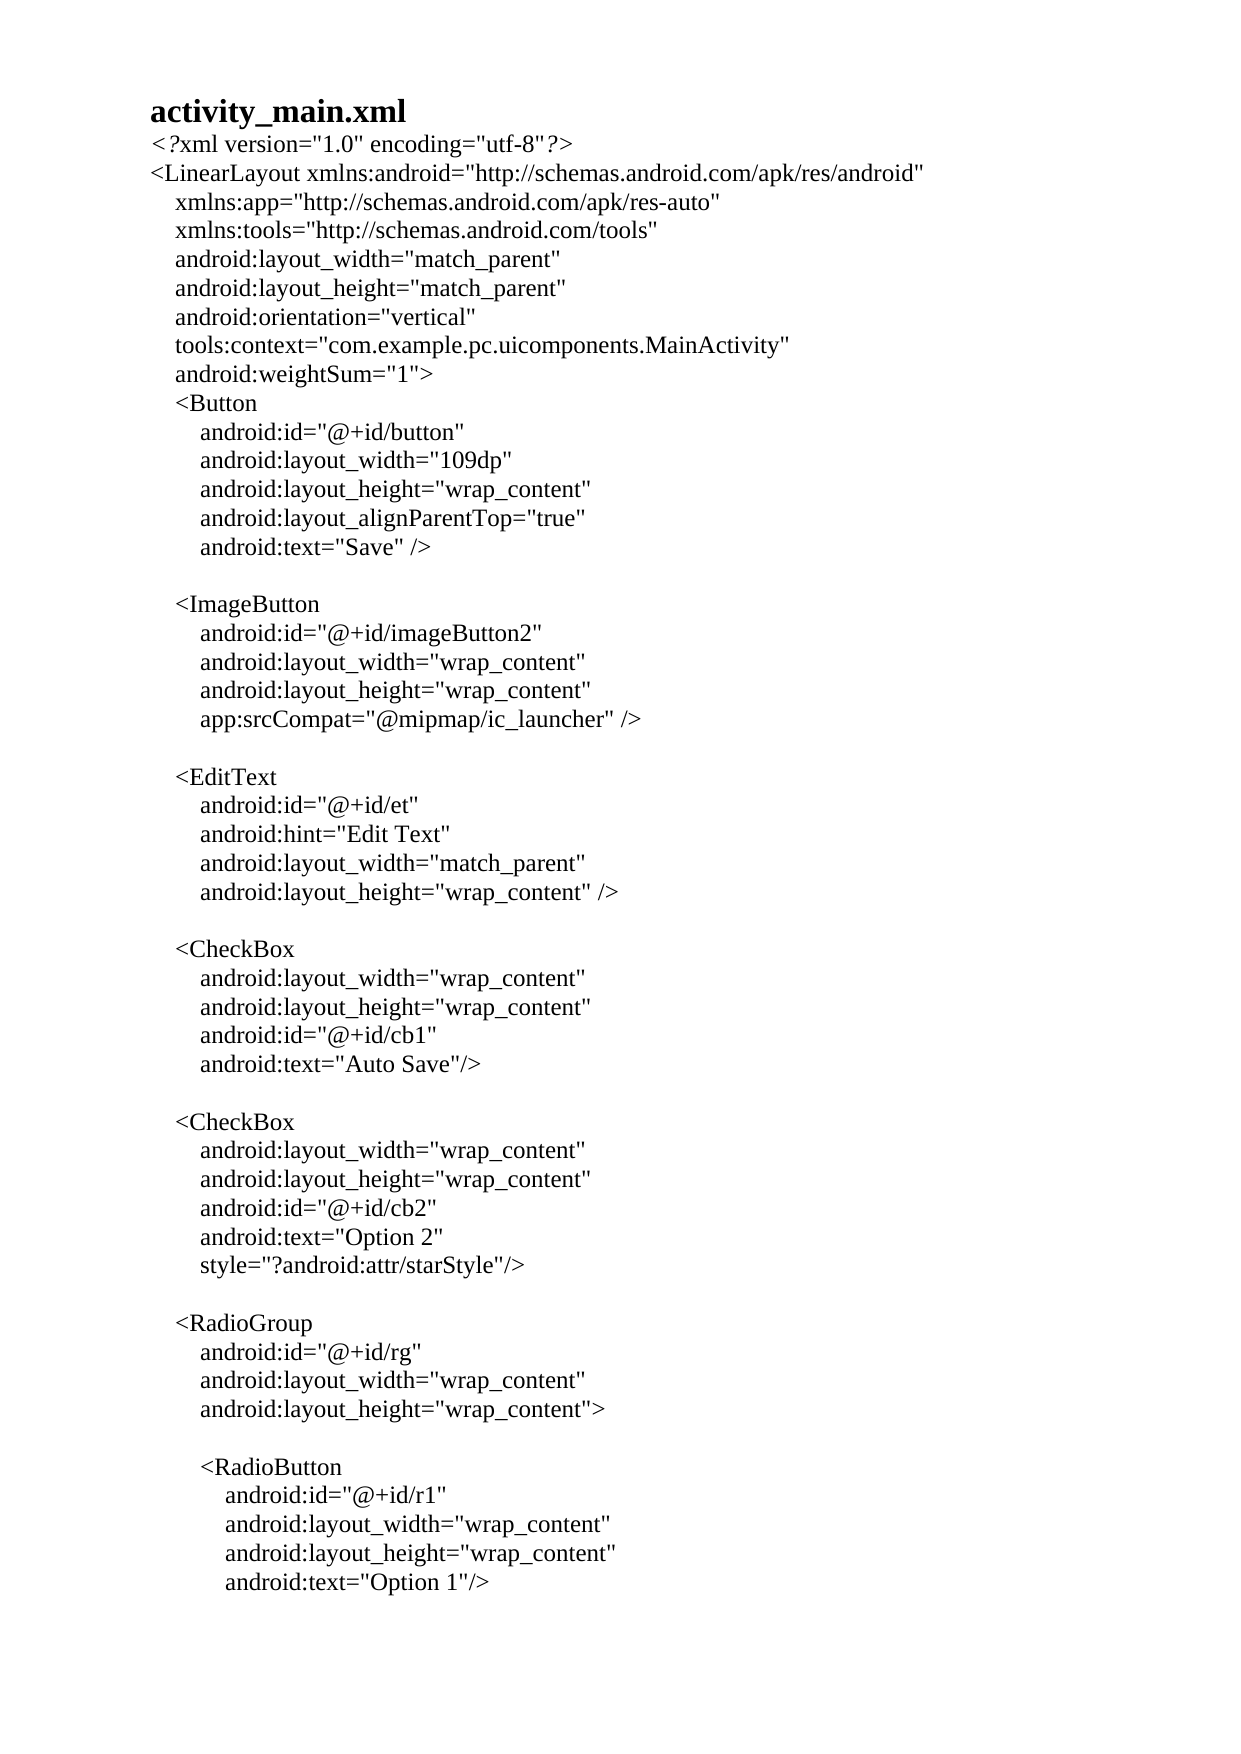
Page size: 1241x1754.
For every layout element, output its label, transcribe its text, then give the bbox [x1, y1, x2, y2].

text <EditText android:id="@+id/et" android:hint="Edit Text" android:layout_width="match_parent" android:layout_height="wrap_content" /> [150, 733, 1090, 906]
text <?xml version="1.0" encoding="utf-8"?> <LinearLayout xmlns:android="http://schemas.android.com/apk/res/android" xmlns:app="http://schemas.android.com/apk/res-auto" xmlns:tools="http://schemas.android.com/tools" android:layout_width="match_parent" android:layout_height="match_parent" android:orientation="vertical" tools:context="com.example.pc.uicomponents.MainActivity" android:weightSum="1"> <Button android:id="@+id/button" android:layout_width="109dp" android:layout_height="wrap_content" android:layout_alignParentTop="true" android:text="Save" /> [150, 129, 1090, 561]
text <CheckBox android:layout_width="wrap_content" android:layout_height="wrap_content" android:id="@+id/cb1" android:text="Auto Save"/> [150, 906, 1090, 1078]
text <RadioGroup android:id="@+id/rg" android:layout_width="wrap_content" android:layout_height="wrap_content"> [150, 1279, 1090, 1423]
text <RadioButton android:id="@+id/r1" android:layout_width="wrap_content" android:layout_height="wrap_content" android:text="Option 1"/> [150, 1423, 1090, 1596]
text <ImageButton android:id="@+id/imageButton2" android:layout_width="wrap_content" android:layout_height="wrap_content" app:srcCompat="@mipmap/ic_launcher" /> [150, 561, 1090, 733]
text <CheckBox android:layout_width="wrap_content" android:layout_height="wrap_content" android:id="@+id/cb2" android:text="Option 2" style="?android:attr/starStyle"/> [150, 1078, 1090, 1279]
text activity_main.xml [150, 91, 1090, 129]
